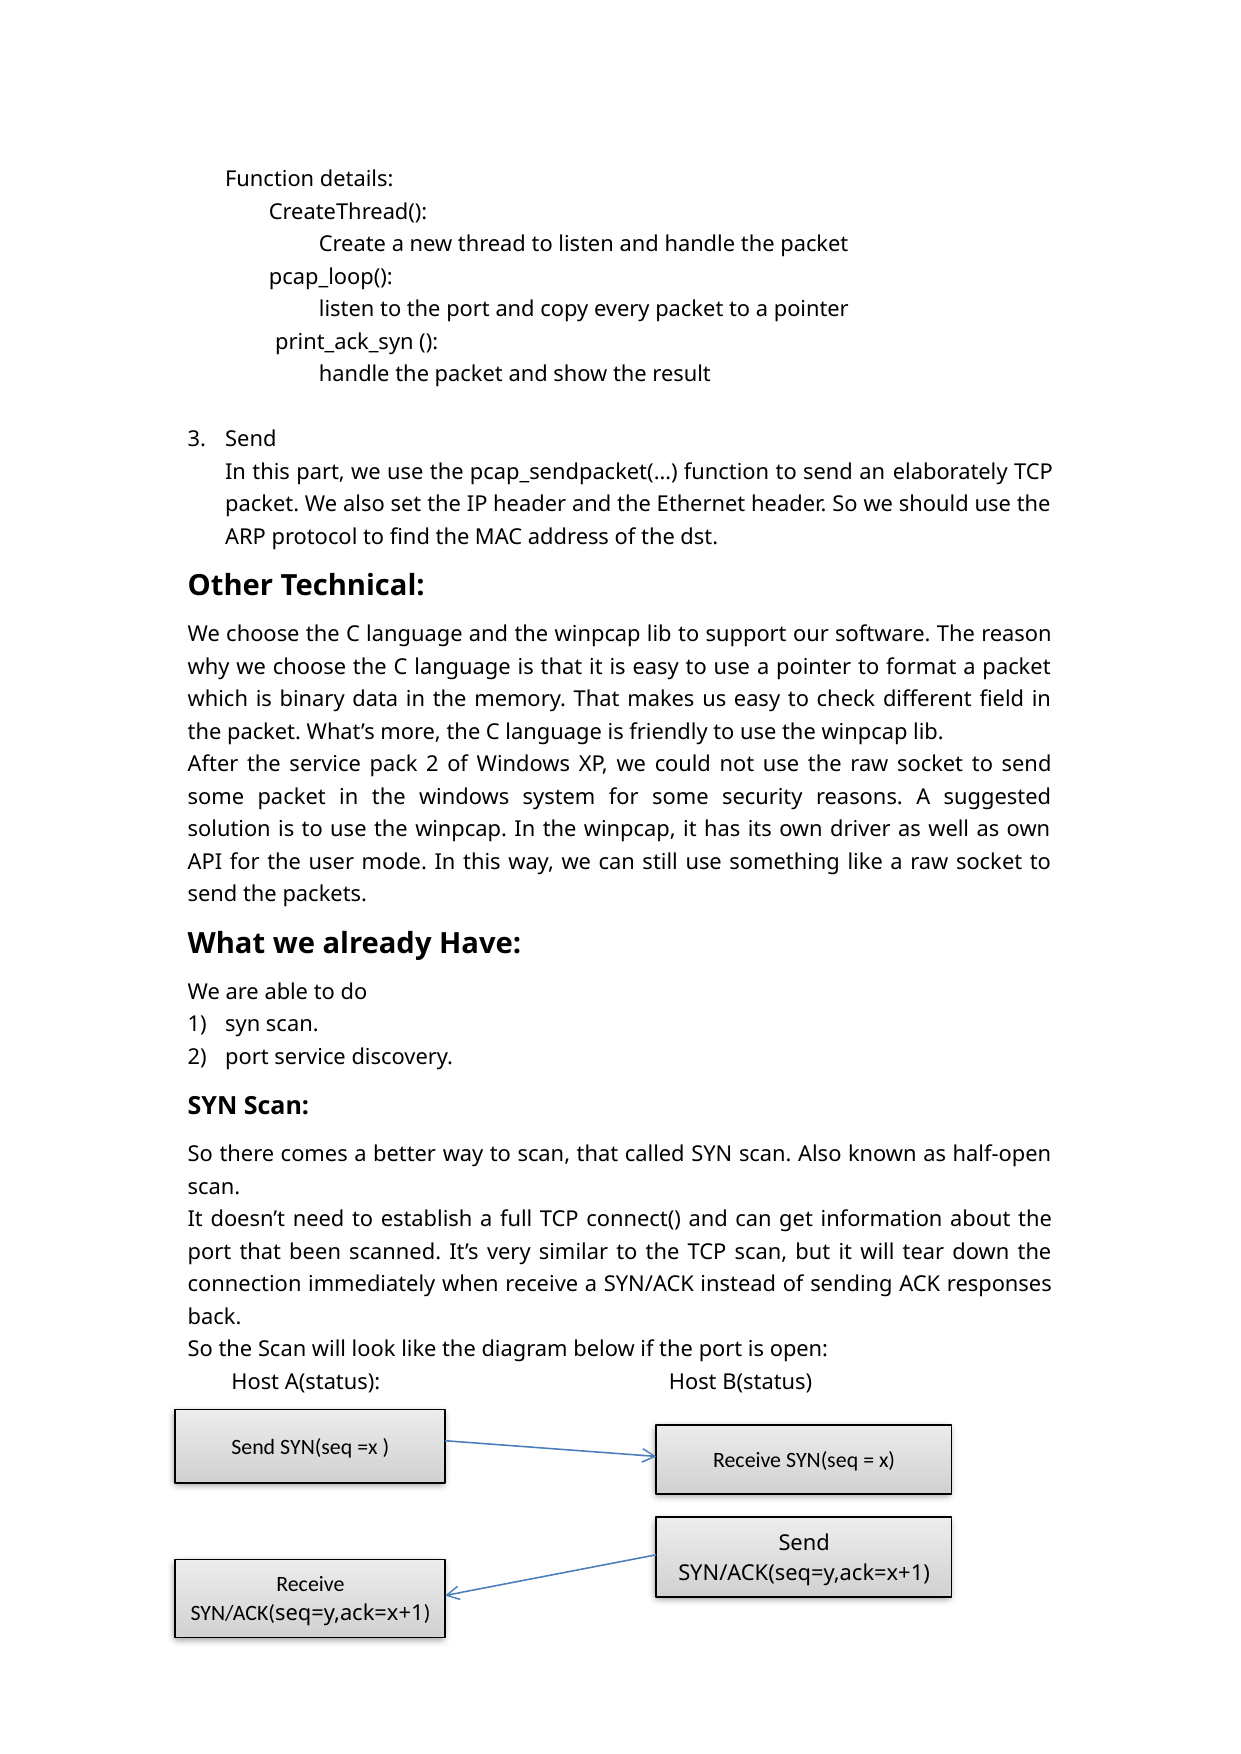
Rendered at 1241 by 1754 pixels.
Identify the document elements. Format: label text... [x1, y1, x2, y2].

list CreateThread(): [225, 194, 1053, 227]
list port service discovery. [187, 1039, 1053, 1072]
text What we already Have: [187, 909, 1053, 974]
text We are able to do [187, 974, 1053, 1007]
list Function details: [225, 162, 1053, 194]
text Other Technical: [187, 552, 1053, 617]
text SYN Scan: [187, 1072, 1053, 1137]
text So the Scan will look like the diagram below if the port is open: [187, 1332, 1053, 1364]
text So there comes a better way to scan, that called SYN scan. Also known as half-open scan. [187, 1137, 1053, 1202]
text After the service pack 2 of Windows XP, we could not use the raw socket to send some packet in the windows system for some security reasons. A suggested solution is to use the winpcap. In the winpcap, it has its own driver as well as own API for the user mode. In this way, we can still use something like a raw socket to send the packets. [187, 747, 1053, 909]
list print_ack_syn (): [225, 324, 1053, 357]
list syn scan. [187, 1007, 1053, 1039]
list pcap_loop(): [225, 259, 1053, 292]
list handle the packet and show the result [225, 357, 1053, 389]
list In this part, we use the pcap_sendpacket(…) function to send an elaborately TCP packet. We also set the IP header and the Ethernet header. So we should use the ARP protocol to find the MAC address of the dst. [225, 454, 1053, 552]
list Send [187, 422, 1053, 454]
text Host A(status): Host B(status) [187, 1364, 1053, 1397]
text It doesn’t need to establish a full TCP connect() and can get information about the port that been scanned. It’s very similar to the TCP scan, but it will tear down the connection immediately when receive a SYN/ACK instead of sending ACK responses back. [187, 1202, 1053, 1332]
list listen to the port and copy every packet to a pointer [225, 292, 1053, 324]
list Create a new thread to listen and handle the packet [225, 227, 1053, 259]
text We choose the C language and the winpcap lib to support our software. The reason why we choose the C language is that it is easy to use a pointer to format a packet which is binary data in the memory. That makes us easy to check different field in the packet. What’s more, the C language is friendly to use the winpcap lib. [187, 617, 1053, 747]
